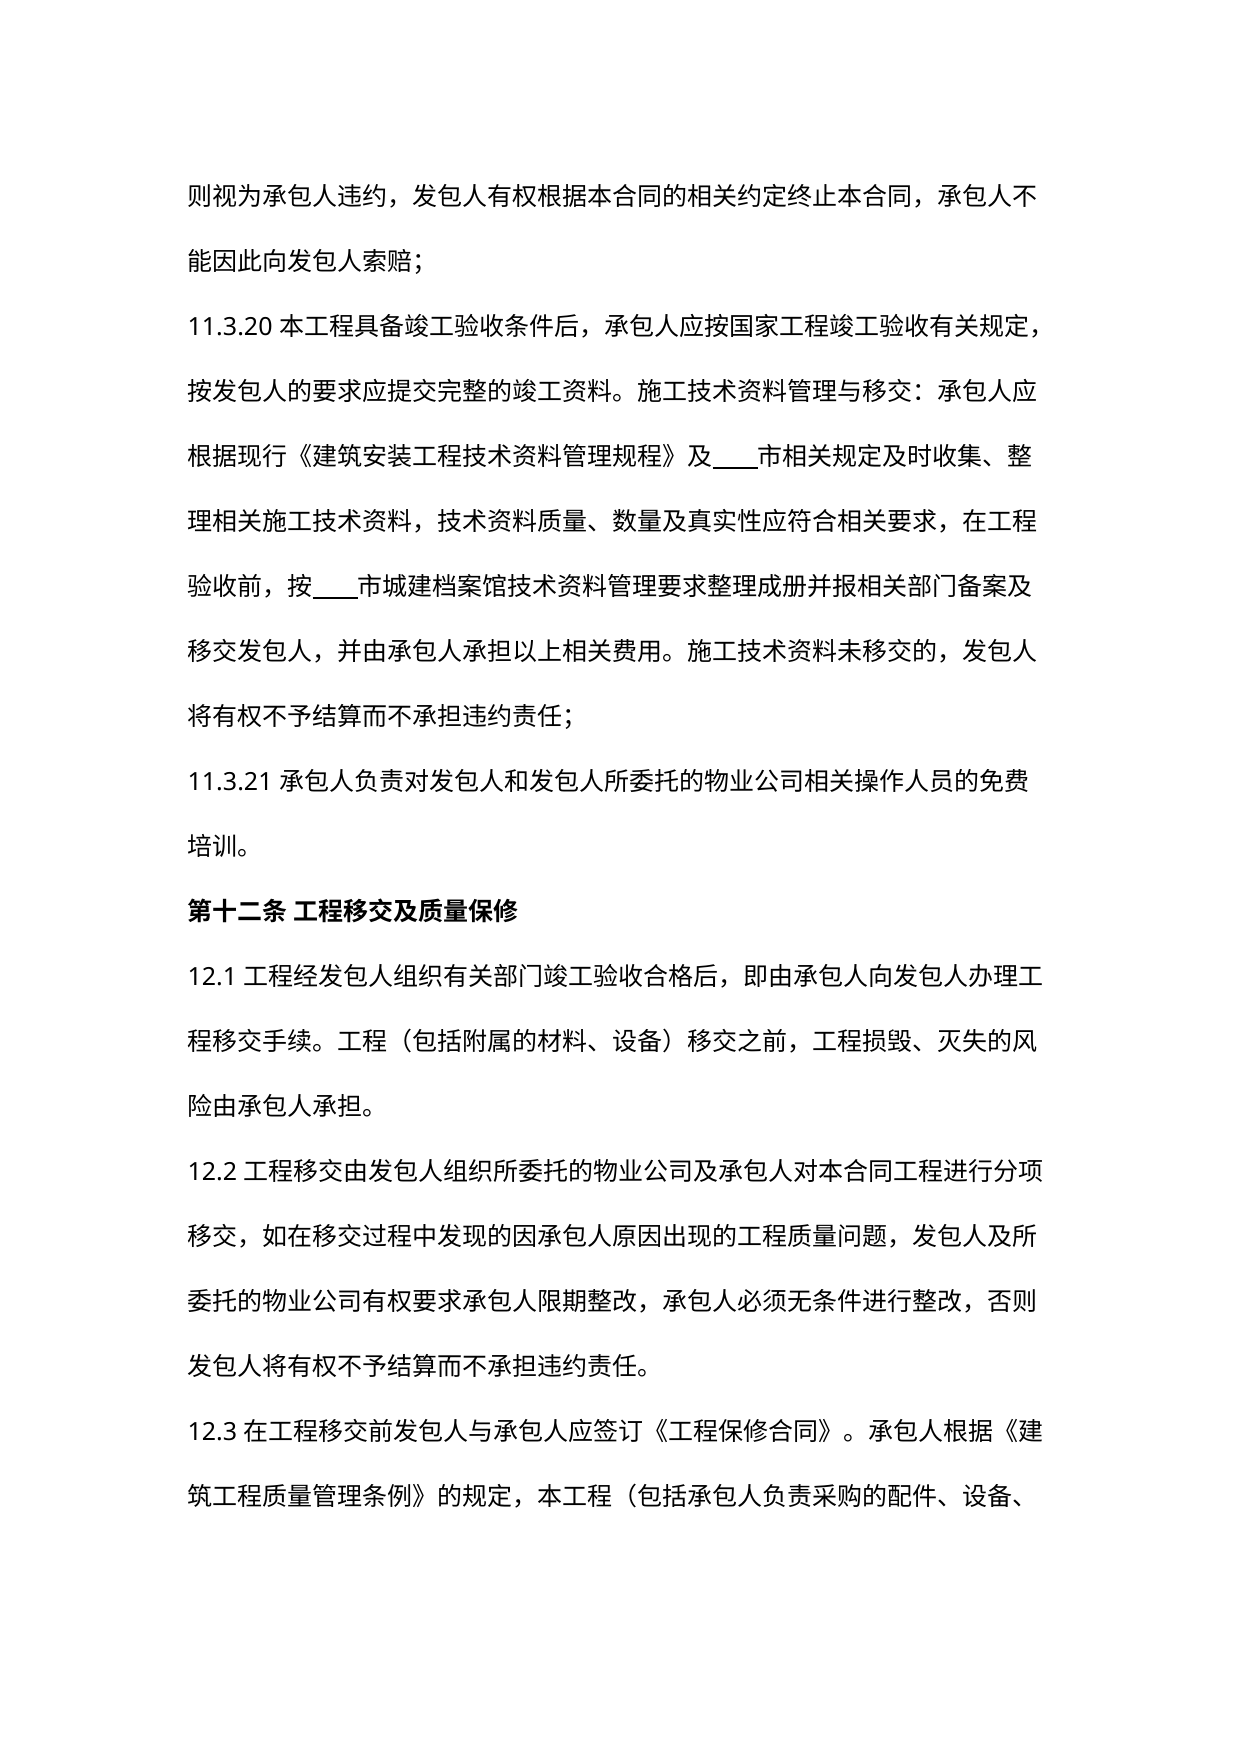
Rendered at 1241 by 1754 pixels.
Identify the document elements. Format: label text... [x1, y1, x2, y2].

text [187, 162, 1053, 292]
text 12.1 工程经发包人组织有关部门竣工验收合格后，即由承包人向发包人办理工程移交手续。工程（包括附属的材料、设备）移交之前，工程损毁、灭失的风险由承包人承担。 [187, 942, 1053, 1137]
text 11.3.20 本工程具备竣工验收条件后，承包人应按国家工程竣工验收有关规定，按发包人的要求应提交完整的竣工资料。施工技术资料管理与移交：承包人应根据现行《建筑安装工程技术资料管理规程》及 市相关规定及时收集、整理相关施工技术资料，技术资料质量、数量及真实性应符合相关要求，在工程验收前，按 市城建档案馆技术资料管理要求整理成册并报相关部门备案及移交发包人，并由承包人承担以上相关费用。施工技术资料未移交的，发包人将有权不予结算而不承担违约责任； [187, 292, 1053, 747]
subtitle 第十二条 工程移交及质量保修 [187, 877, 1053, 942]
text 11.3.21 承包人负责对发包人和发包人所委托的物业公司相关操作人员的免费培训。 [187, 747, 1053, 877]
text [187, 1397, 1053, 1527]
text 12.2 工程移交由发包人组织所委托的物业公司及承包人对本合同工程进行分项移交，如在移交过程中发现的因承包人原因出现的工程质量问题，发包人及所委托的物业公司有权要求承包人限期整改，承包人必须无条件进行整改，否则发包人将有权不予结算而不承担违约责任。 [187, 1137, 1053, 1397]
